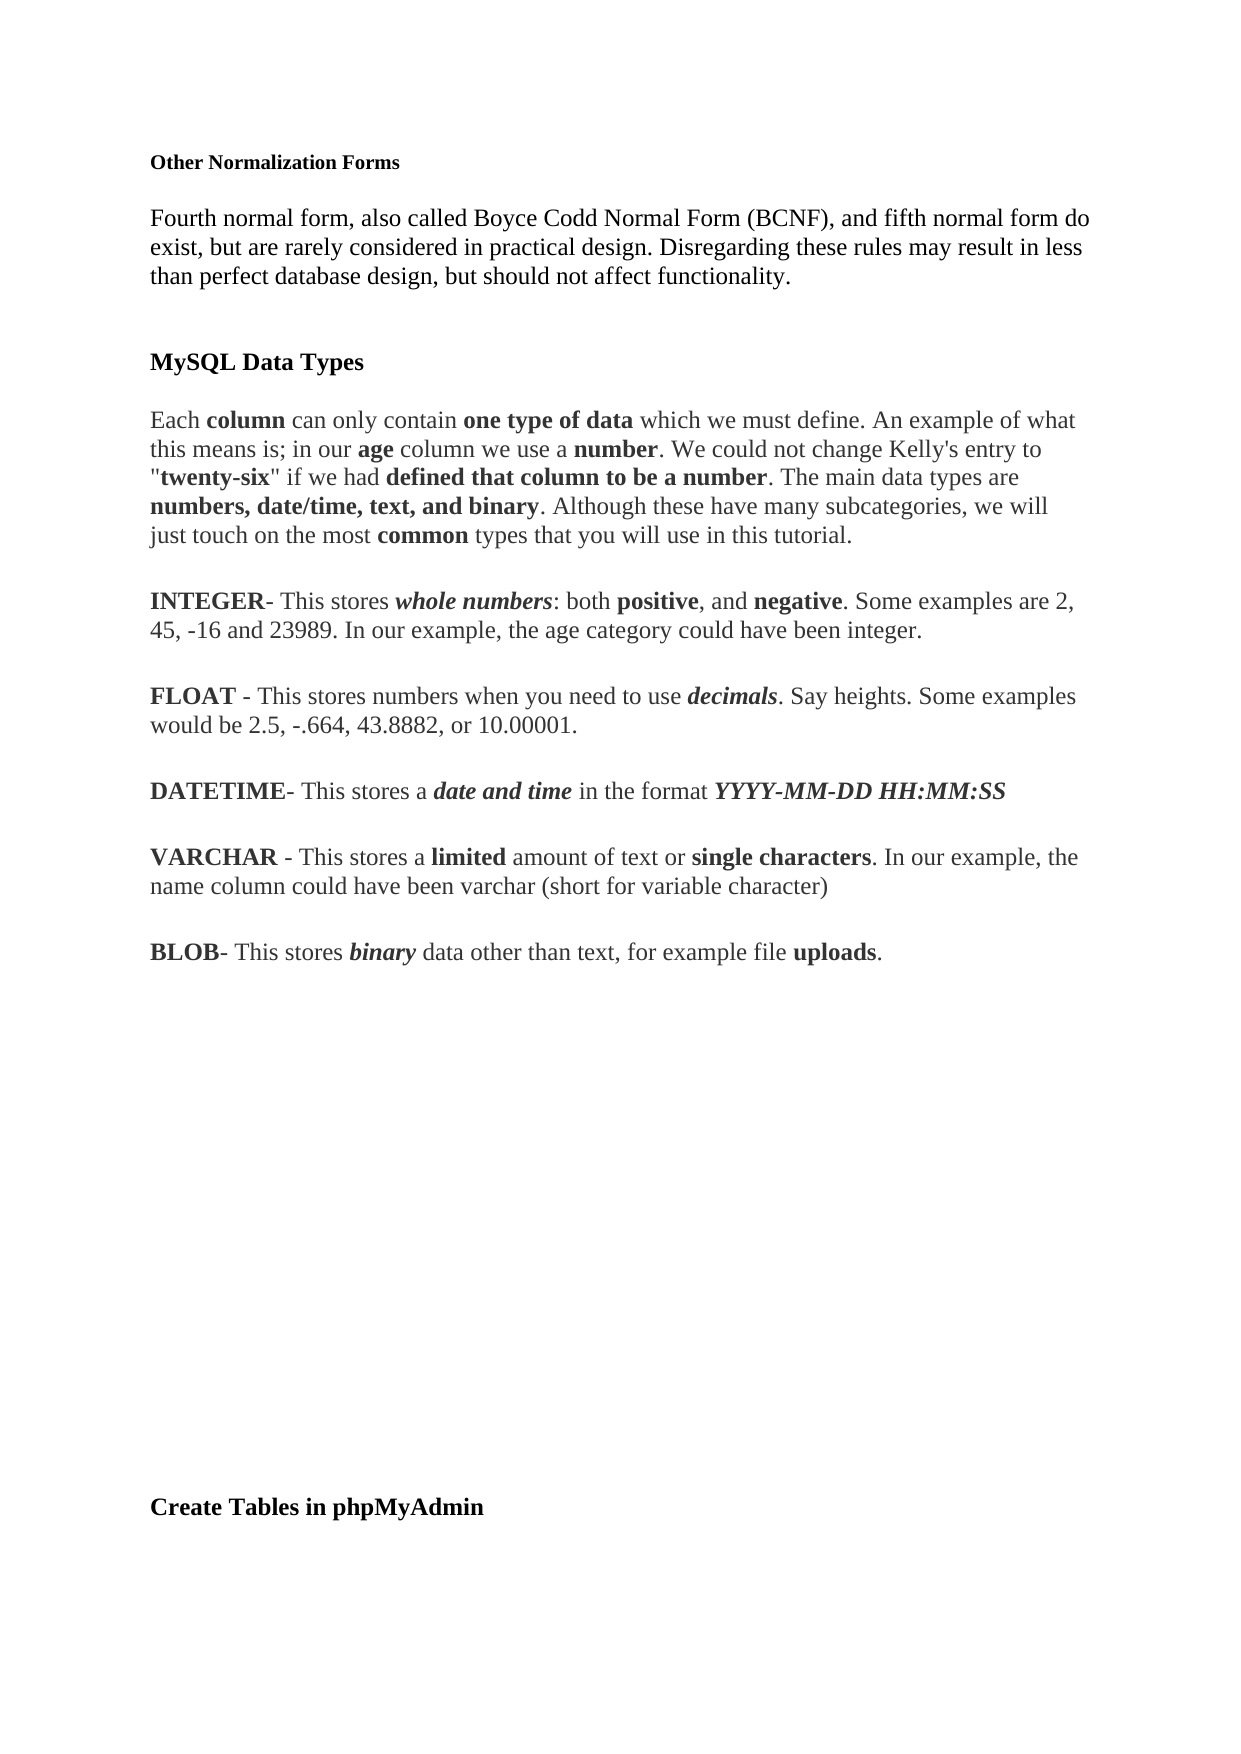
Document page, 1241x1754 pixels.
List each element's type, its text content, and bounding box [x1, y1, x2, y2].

text BLOB- This stores binary data other than text, for example file uploads. [150, 937, 1090, 966]
subtitle Other Normalization Forms [150, 150, 1090, 174]
text INTEGER- This stores whole numbers: both positive, and negative. Some examples are 2, 45, -16 and 23989. In our example, the age category could have been integer. [150, 586, 1090, 644]
text DATETIME- This stores a date and time in the format YYYY-MM-DD HH:MM:SS [150, 776, 1090, 805]
text VARCHAR - This stores a limited amount of text or single characters. In our example, the name column could have been varchar (short for variable character) [150, 842, 1090, 900]
text FLOAT - This stores numbers when you need to use decimals. Say heights. Some examples would be 2.5, -.664, 43.8882, or 10.00001. [150, 681, 1090, 739]
text Create Tables in phpMyAdmin [150, 1492, 1090, 1521]
text Each column can only contain one type of data which we must define. An example of what this means is; in our age column we use a number. We could not change Kelly's entry to "twenty-six" if we had defined that column to be a number. The main data types are numbers, date/time, text, and binary. Although these have many subcategories, we will just touch on the most common types that you will use in this tutorial. [150, 405, 1090, 549]
text Fourth normal form, also called Boyce Codd Normal Form (BCNF), and fifth normal form do exist, but are rarely considered in practical design. Disregarding these rules may result in less than perfect database design, but should not affect functionality. [150, 203, 1090, 289]
text MySQL Data Types [150, 347, 1090, 376]
